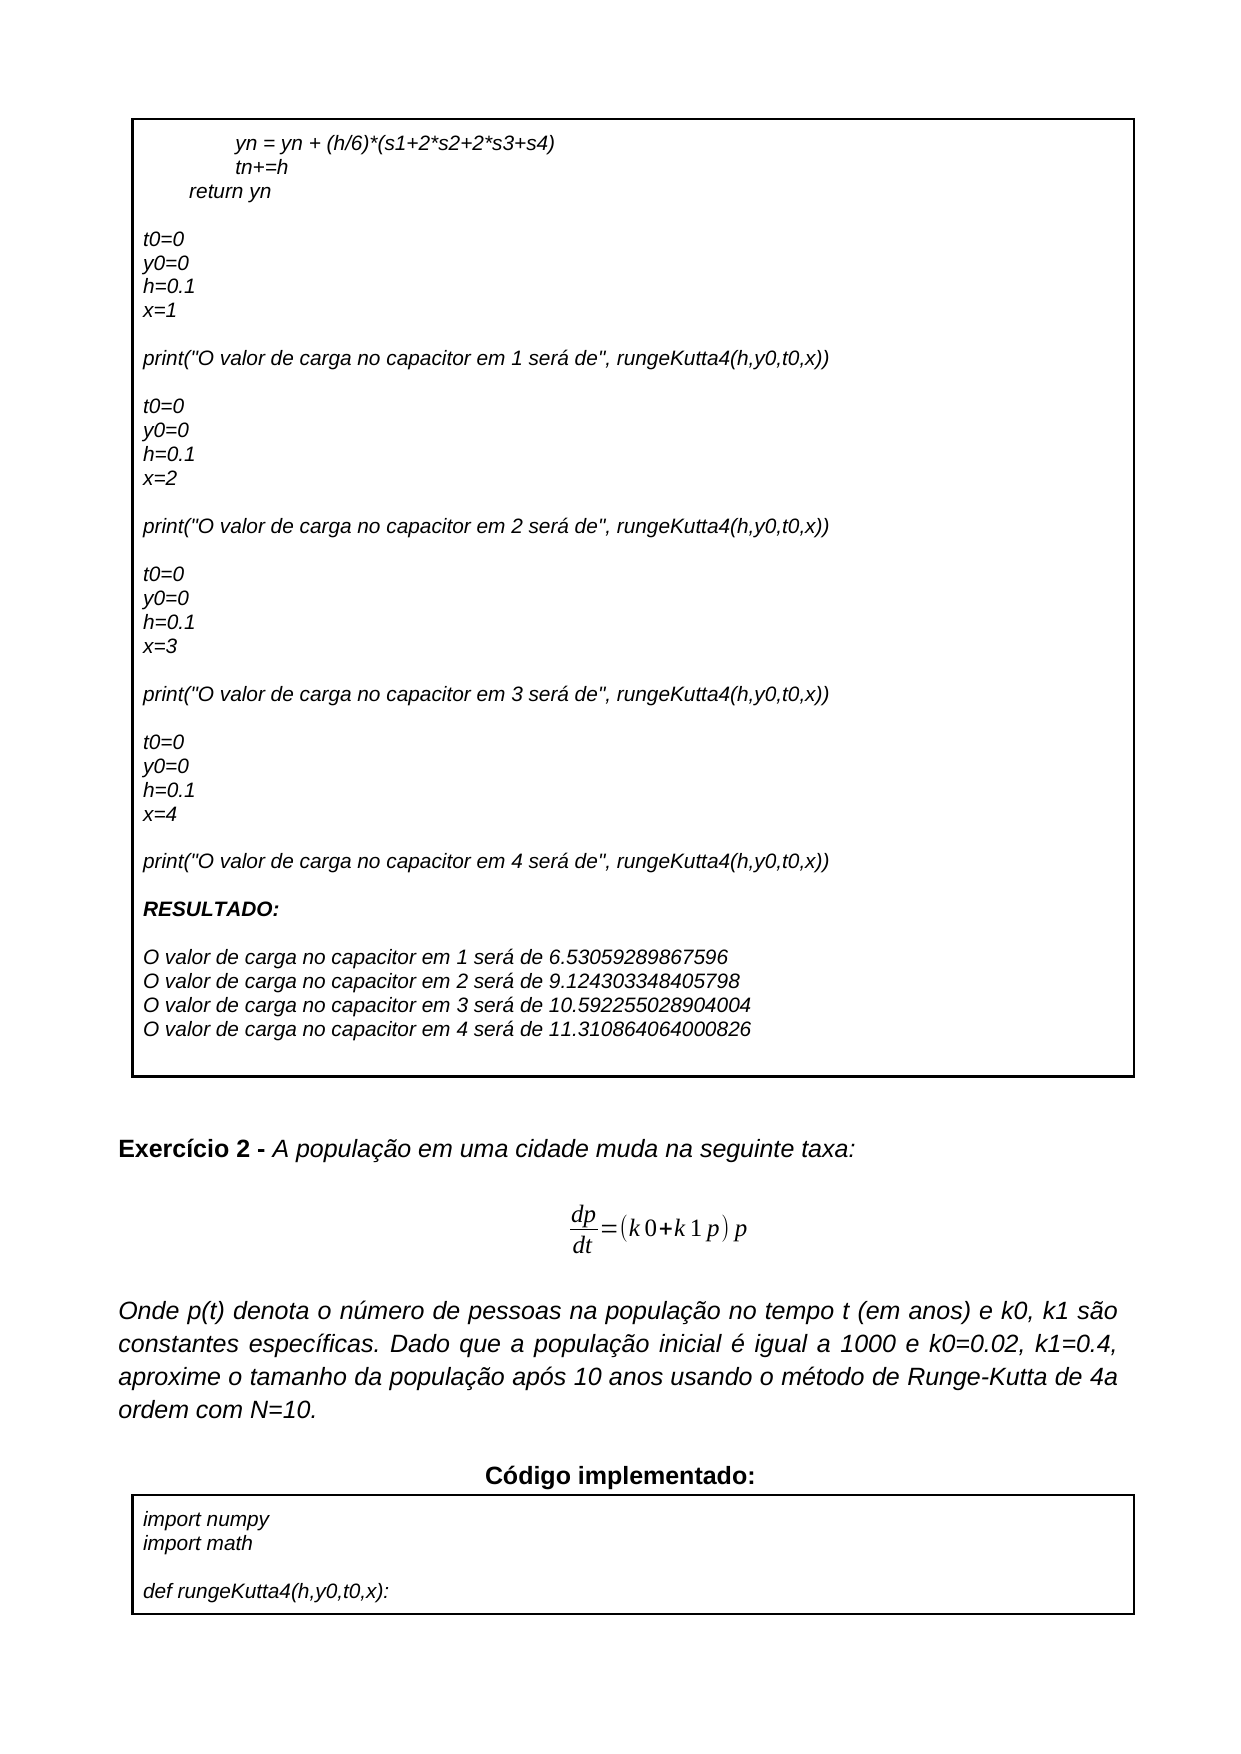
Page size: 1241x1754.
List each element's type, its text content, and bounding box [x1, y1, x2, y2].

text Onde p(t) denota o número de pessoas na população no tempo t (em anos) e k0, k1 são constantes específicas. Dado que a população inicial é igual a 1000 e k0=0.02, k1=0.4, aproxime o tamanho da população após 10 anos usando o método de Runge-Kutta de 4a ordem com N=10. [118, 1296, 1122, 1424]
text Código implementado: [118, 1461, 1122, 1490]
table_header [134, 120, 1133, 1075]
text Exercício 2 - A população em uma cidade muda na seguinte taxa: [118, 1134, 1122, 1163]
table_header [134, 1496, 1133, 1613]
